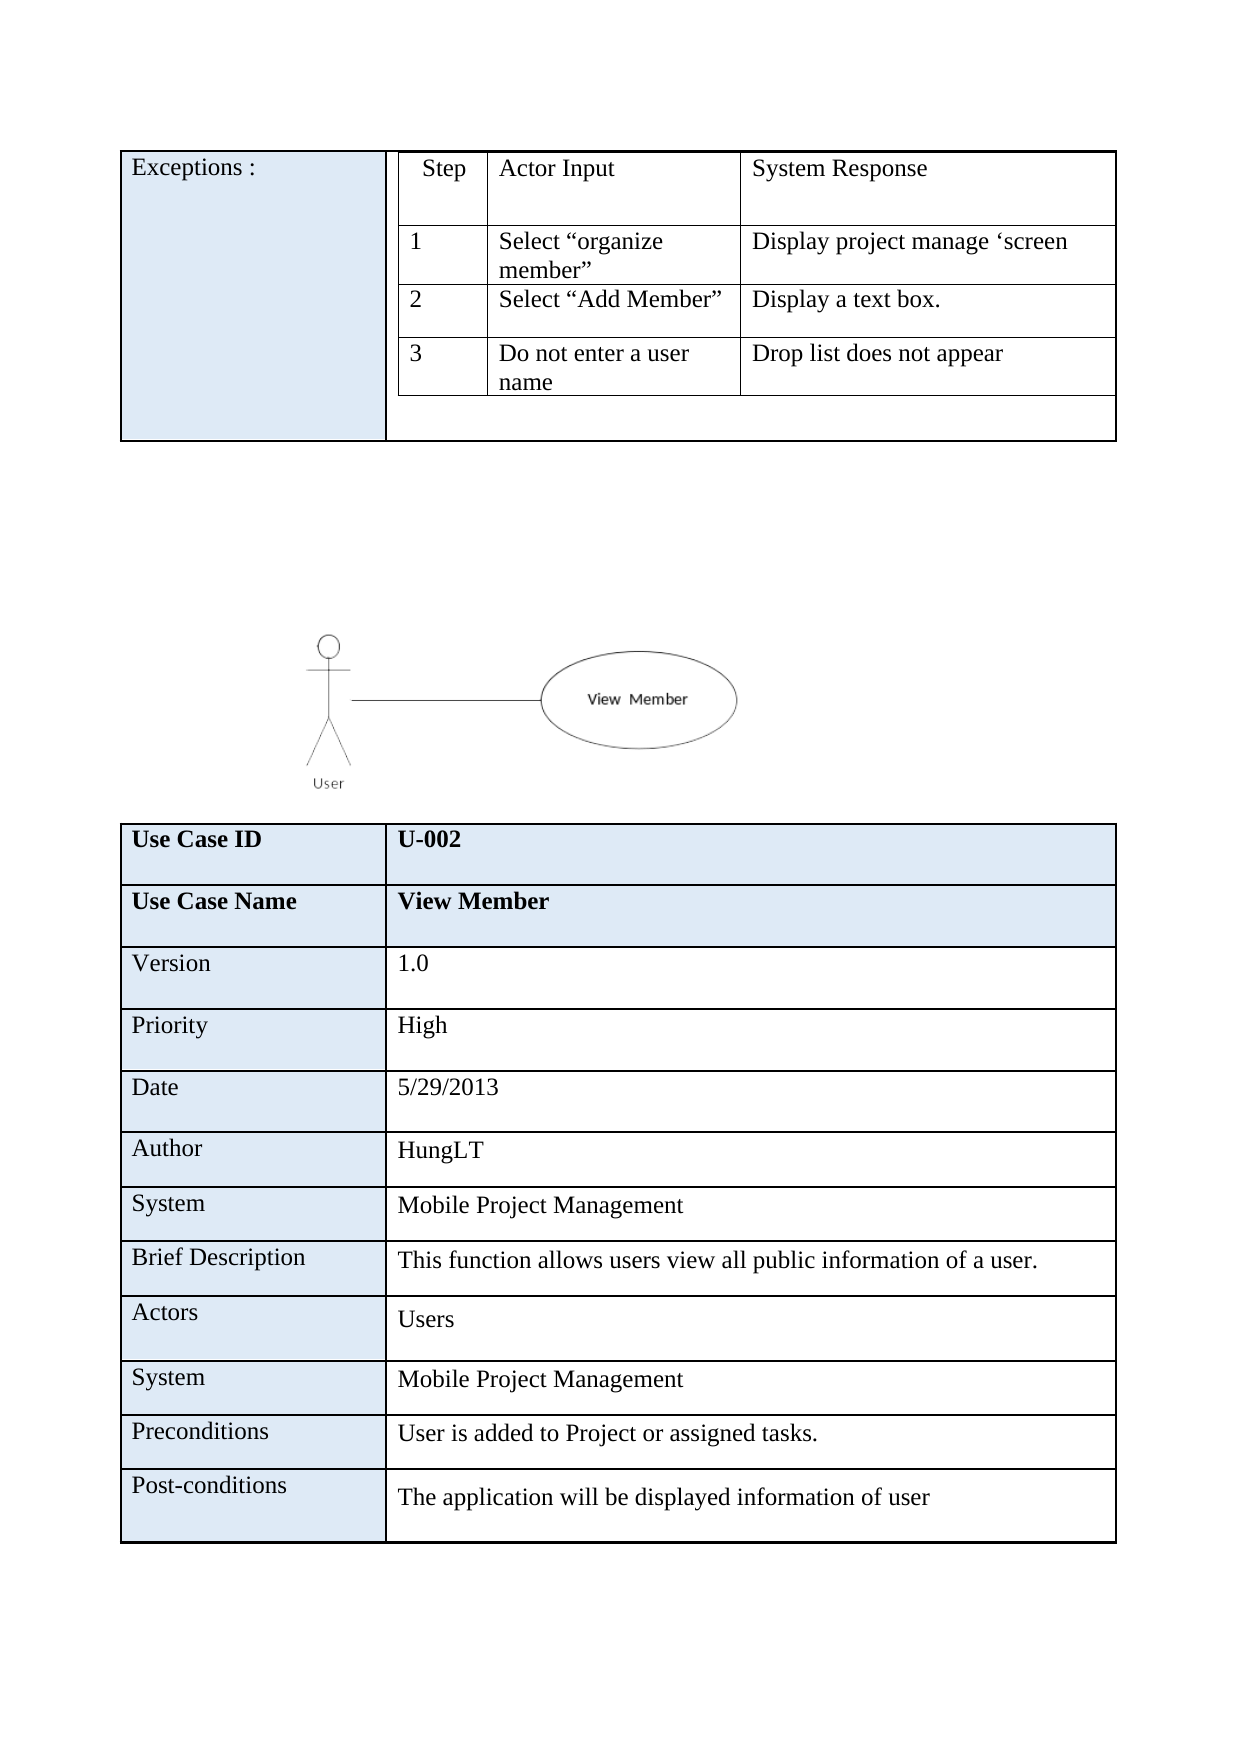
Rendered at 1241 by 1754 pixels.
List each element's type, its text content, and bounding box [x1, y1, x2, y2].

table_cell Preconditions [122, 1416, 385, 1468]
table_cell User is added to Project or assigned tasks. [387, 1416, 1115, 1468]
table_cell The application will be displayed information of user [387, 1470, 1115, 1541]
table_cell Actors [122, 1297, 385, 1359]
table_header Use Case ID [122, 825, 385, 884]
table_cell This function allows users view all public information of a user. [387, 1242, 1115, 1295]
table_cell Date [122, 1072, 385, 1131]
table_header U-002 [387, 825, 1115, 884]
table_cell HungLT [387, 1133, 1115, 1186]
table_cell 1.0 [387, 948, 1115, 1008]
table_cell Post-conditions [122, 1470, 385, 1541]
table_cell Version [122, 948, 385, 1008]
table_cell High [387, 1010, 1115, 1069]
table_cell Mobile Project Management [387, 1362, 1115, 1414]
table_cell Use Case Name [122, 886, 385, 946]
table_cell Priority [122, 1010, 385, 1069]
table_cell Exceptions : [122, 152, 385, 439]
table_cell View Member [387, 886, 1115, 946]
table_cell System [122, 1362, 385, 1414]
table_cell System [122, 1188, 385, 1240]
table_cell Users [387, 1297, 1115, 1359]
table_cell [387, 152, 1115, 439]
table_cell Brief Description [122, 1242, 385, 1295]
table_cell 5/29/2013 [387, 1072, 1115, 1131]
table_cell Mobile Project Management [387, 1188, 1115, 1240]
table_cell Author [122, 1133, 385, 1186]
